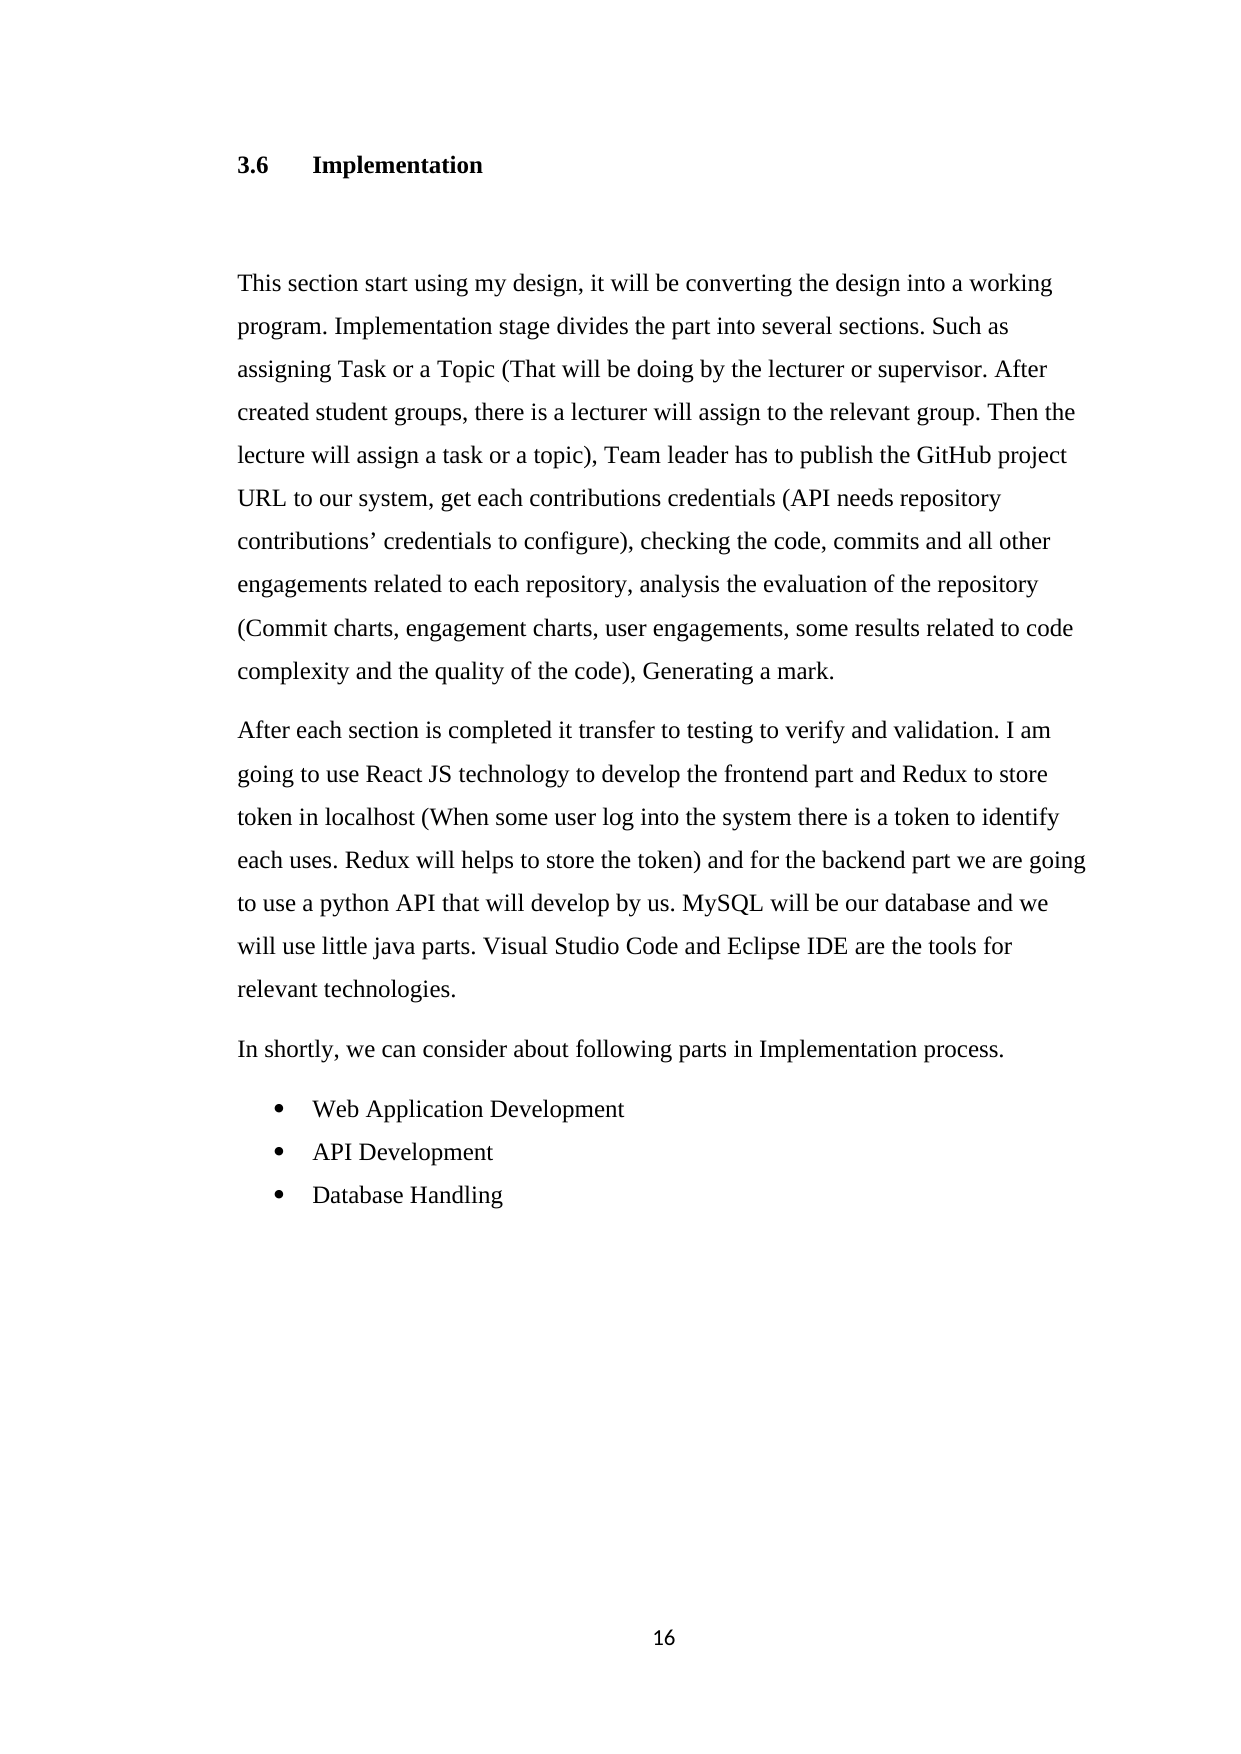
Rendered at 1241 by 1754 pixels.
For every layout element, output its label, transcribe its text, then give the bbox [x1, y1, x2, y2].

text In shortly, we can consider about following parts in Implementation process. [237, 1034, 1090, 1063]
text After each section is completed it transfer to testing to verify and validation. I am going to use React JS technology to develop the frontend part and Redux to store token in localhost (When some user log into the system there is a token to identify each uses. Redux will helps to store the token) and for the backend part we are going to use a python API that will develop by us. MySQL will be our database and we will use little java parts. Visual Studio Code and Eclipse IDE are the tools for relevant technologies. [237, 716, 1090, 1003]
list Web Application Development [274, 1094, 1090, 1123]
list Database Handling [274, 1180, 1090, 1209]
list API Development [274, 1137, 1090, 1166]
text This section start using my design, it will be converting the design into a working program. Implementation stage divides the part into several sections. Such as assigning Task or a Topic (That will be doing by the lecturer or supervisor. After created student groups, there is a lecturer will assign to the relevant group. Then the lecture will assign a task or a topic), Team leader has to publish the GitHub project URL to our system, get each contributions credentials (API needs repository contributions’ credentials to configure), checking the code, commits and all other engagements related to each repository, analysis the evaluation of the repository (Commit charts, engagement charts, user engagements, some results related to code complexity and the quality of the code), Generating a mark. [237, 268, 1090, 684]
subtitle 3.6 Implementation [237, 150, 1090, 179]
